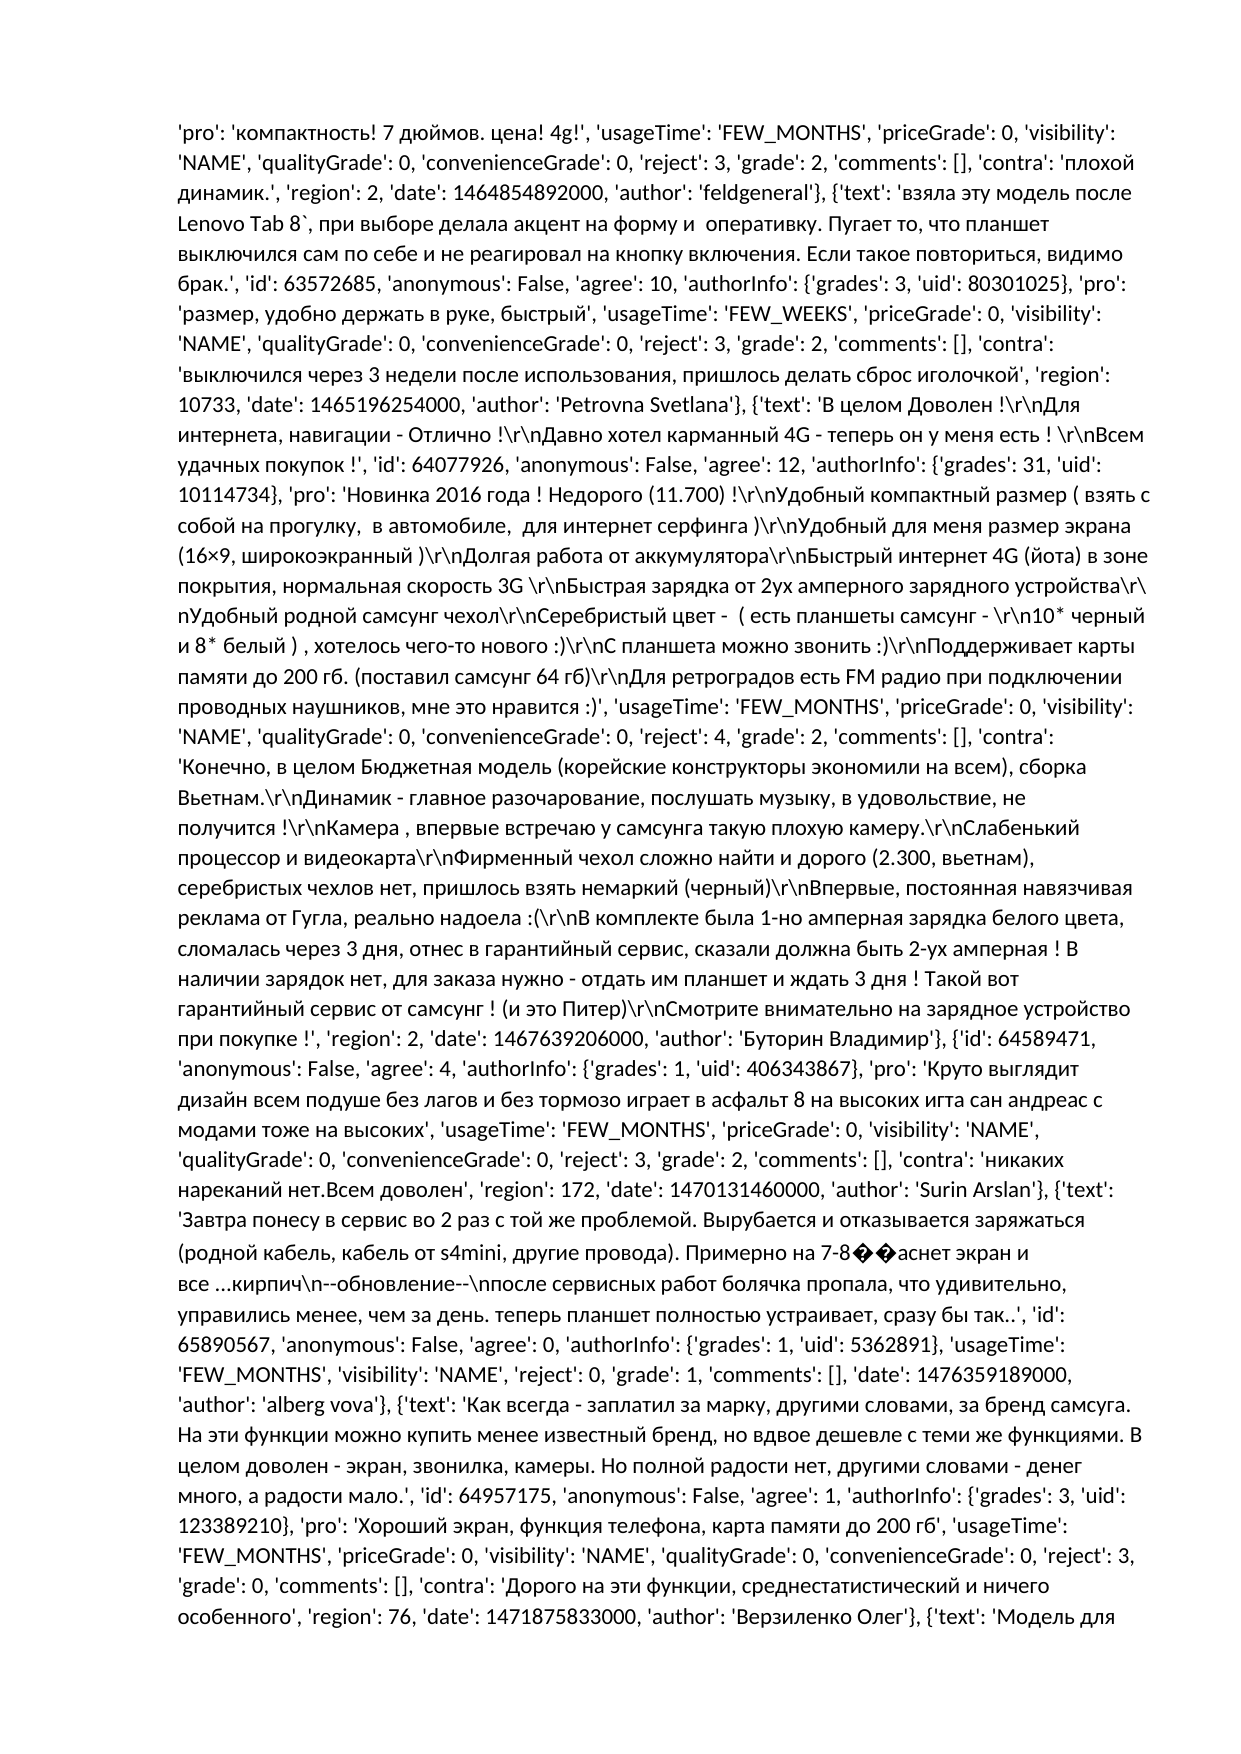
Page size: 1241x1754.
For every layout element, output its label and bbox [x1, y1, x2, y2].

text [177, 118, 1152, 1630]
